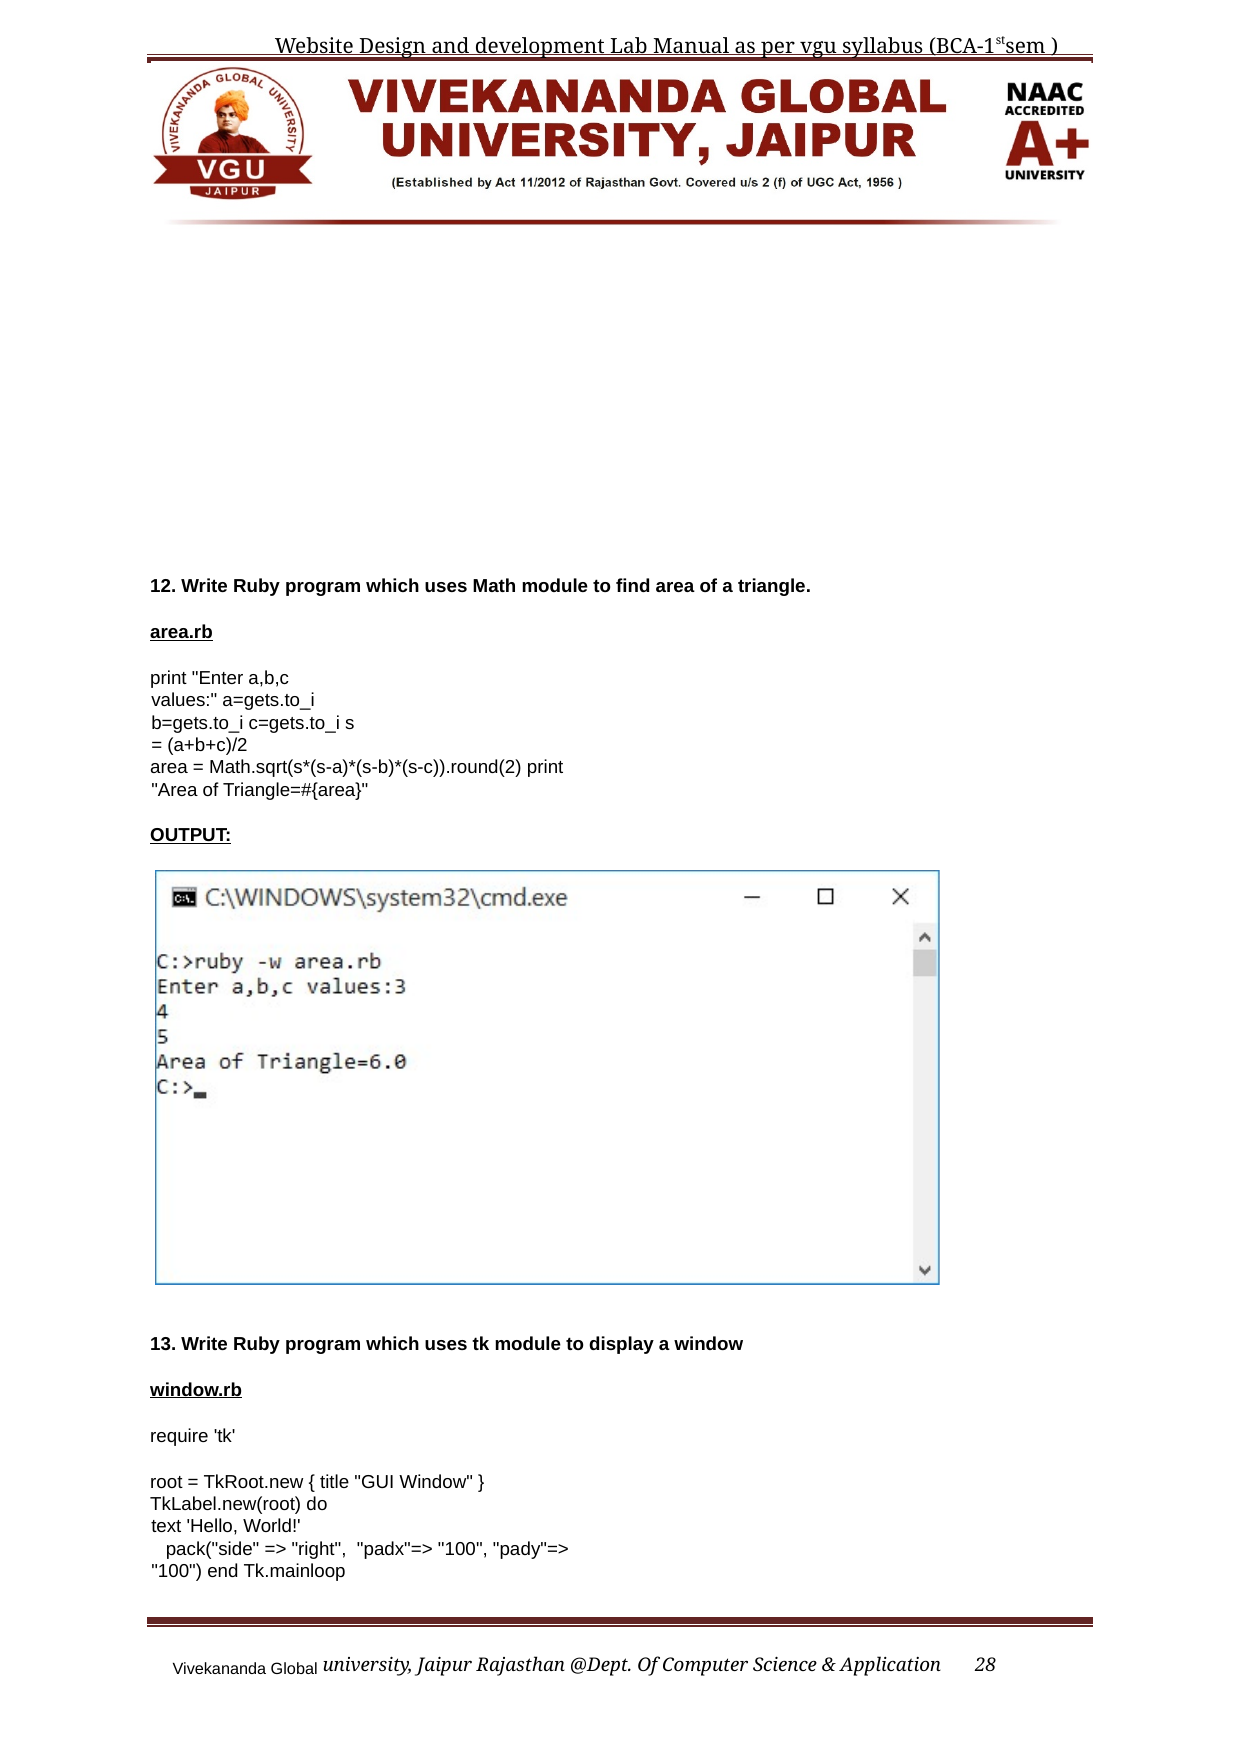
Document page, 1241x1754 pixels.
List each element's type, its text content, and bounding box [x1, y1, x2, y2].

text root = TkRoot.new { title "GUI Window" } [150, 1470, 1120, 1492]
text 13. Write Ruby program which uses tk module to display a window [150, 1333, 1126, 1354]
text pack("side" => "right", "padx"=> "100", "pady"=> "100") end Tk.mainloop [150, 1538, 624, 1582]
picture [151, 61, 1092, 229]
picture [155, 870, 940, 1285]
text OUTPUT: [150, 824, 1130, 846]
subtitle area.rb [150, 621, 1130, 642]
text TkLabel.new(root) do text 'Hello, World!' [150, 1493, 362, 1537]
text require 'tk' [150, 1424, 1120, 1446]
subtitle window.rb [150, 1378, 1130, 1400]
text print "Enter a,b,c values:" a=gets.to_i b=gets.to_i c=gets.to_i s = (a+b+c)/2 [150, 667, 360, 755]
text area = Math.sqrt(s*(s-a)*(s-b)*(s-c)).round(2) print "Area of Triangle=#{area}" [150, 756, 563, 800]
text 12. Write Ruby program which uses Math module to find area of a triangle. [150, 575, 1126, 597]
